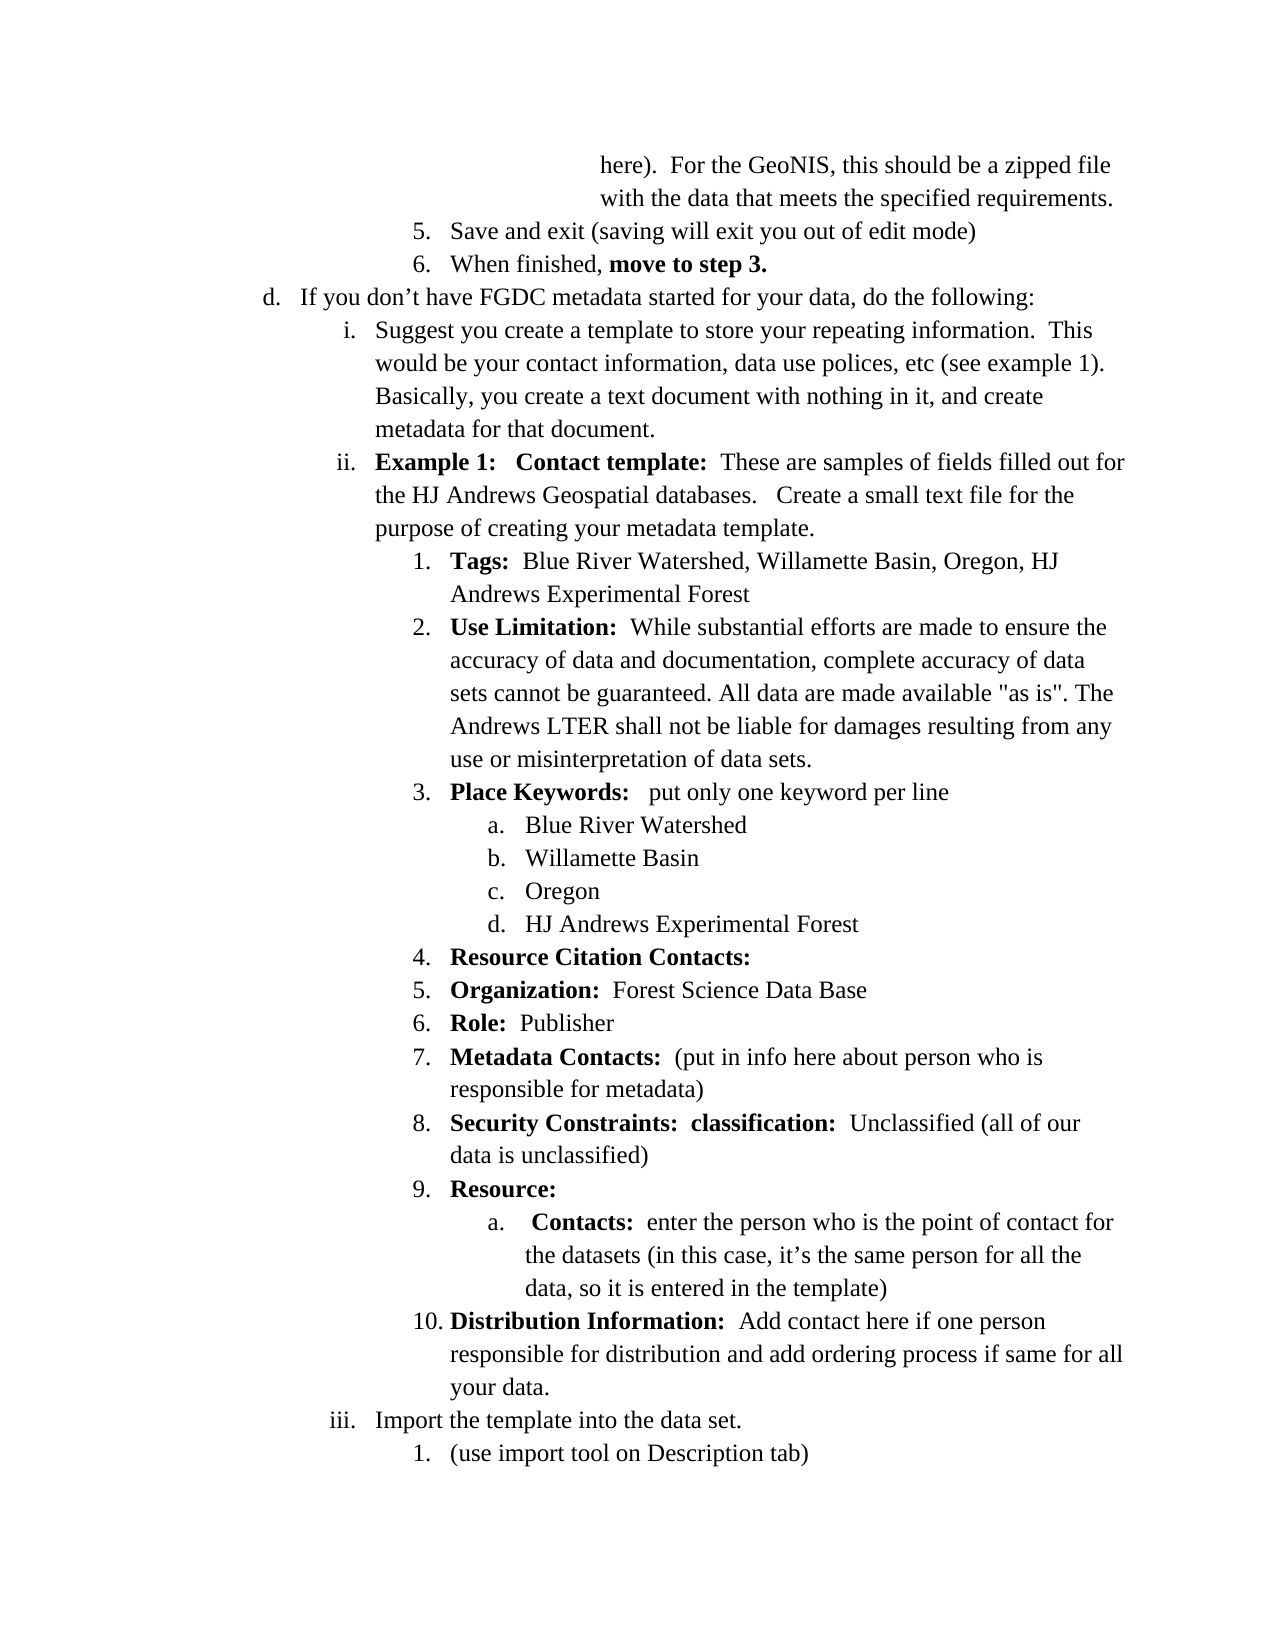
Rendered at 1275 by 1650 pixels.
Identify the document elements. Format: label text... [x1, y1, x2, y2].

list Organization: Forest Science Data Base [412, 976, 1125, 1004]
list Metadata Contacts: (put in info here about person who is responsible for metadata) [412, 1042, 1125, 1103]
list Resource: [412, 1174, 1125, 1202]
list (use import tool on Description tab) [412, 1438, 1125, 1467]
list Example 1: Contact template: These are samples of fields filled out for the HJ Andrews Geospatial databases. Create a small text file for the purpose of creating your metadata template. [356, 447, 1125, 542]
list Role: Publisher [412, 1008, 1125, 1037]
list Import the template into the data set. [356, 1405, 1125, 1433]
list Tags: Blue River Watershed, Willamette Basin, Oregon, HJ Andrews Experimental Forest [412, 546, 1125, 608]
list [581, 150, 1125, 212]
list Resource Citation Contacts: [412, 942, 1125, 971]
list If you don’t have FGDC metadata started for your data, do the following: [262, 282, 1125, 311]
list HJ Andrews Experimental Forest [487, 909, 1125, 938]
list Willamette Basin [487, 843, 1125, 872]
list Suggest you create a template to store your repeating information. This would be your contact information, data use polices, etc (see example 1). Basically, you create a text document with nothing in it, and create metadata for that document. [356, 315, 1125, 443]
list When finished, move to step 3. [412, 249, 1125, 278]
list Contacts: enter the person who is the point of contact for the datasets (in this case, it’s the same person for all the data, so it is entered in the template) [487, 1207, 1125, 1301]
list Blue River Watershed [487, 810, 1125, 839]
list Place Keywords: put only one keyword per line [412, 777, 1125, 806]
list Oregon [487, 876, 1125, 905]
list Use Limitation: While substantial efforts are made to ensure the accuracy of data and documentation, complete accuracy of data sets cannot be guaranteed. All data are made available "as is". The Andrews LTER shall not be liable for damages resulting from any use or misinterpretation of data sets. [412, 612, 1125, 773]
list Save and exit (saving will exit you out of edit mode) [412, 216, 1125, 245]
list Security Constraints: classification: Unclassified (all of our data is unclassified) [412, 1108, 1125, 1169]
list Distribution Information: Add contact here if one person responsible for distribution and add ordering process if same for all your data. [412, 1306, 1125, 1401]
